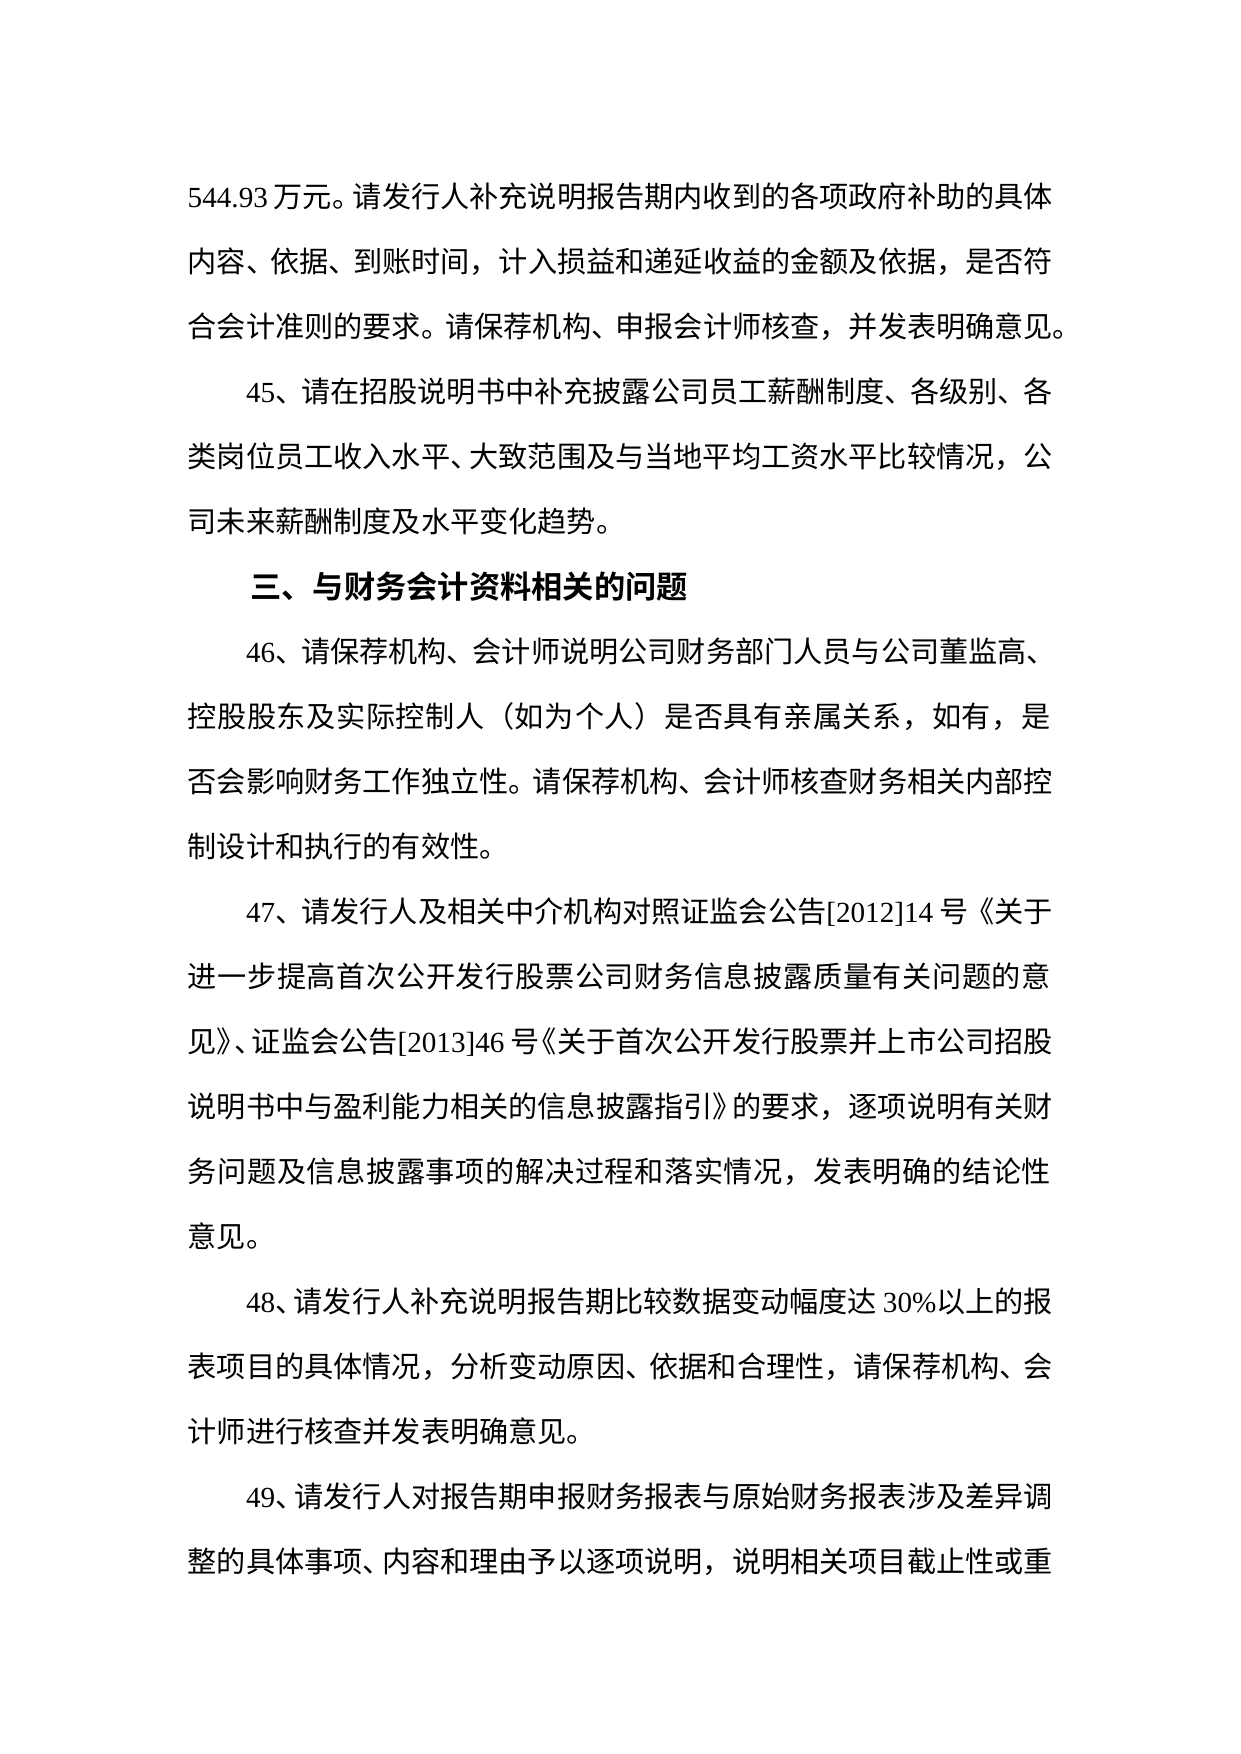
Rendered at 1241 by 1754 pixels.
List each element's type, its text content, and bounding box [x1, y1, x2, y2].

text 47、请发行人及相关中介机构对照证监会公告[2012]14号《关于进一步提高首次公开发行股票公司财务信息披露质量有关问题的意见》、证监会公告[2013]46号《关于首次公开发行股票并上市公司招股说明书中与盈利能力相关的信息披露指引》的要求，逐项说明有关财务问题及信息披露事项的解决过程和落实情况，发表明确的结论性意见。 [187, 1202, 1053, 1592]
text 46、请保荐机构、会计师说明公司财务部门人员与公司董监高、控股股东及实际控制人（如为个人）是否具有亲属关系，如有，是否会影响财务工作独立性。请保荐机构、会计师核查财务相关内部控制设计和执行的有效性。 [187, 942, 1053, 1202]
text 44、招股说明书披露，205.57万元、279.41万元、579.82万元及544.93万元。请发行人补充说明报告期内收到的各项政府补助的具体内容、依据、到账时间，计入损益和递延收益的金额及依据，是否符合会计准则的要求。请保荐机构、申报会计师核查，并发表明确意见。 [187, 357, 1053, 682]
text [187, 162, 1053, 357]
text 三、与财务会计资料相关的问题 [187, 877, 1053, 942]
list 45、请在招股说明书中补充披露公司员工薪酬制度、各级别、各类岗位员工收入水平、大致范围及与当地平均工资水平比较情况，公司未来薪酬制度及水平变化趋势。 [187, 682, 1053, 877]
